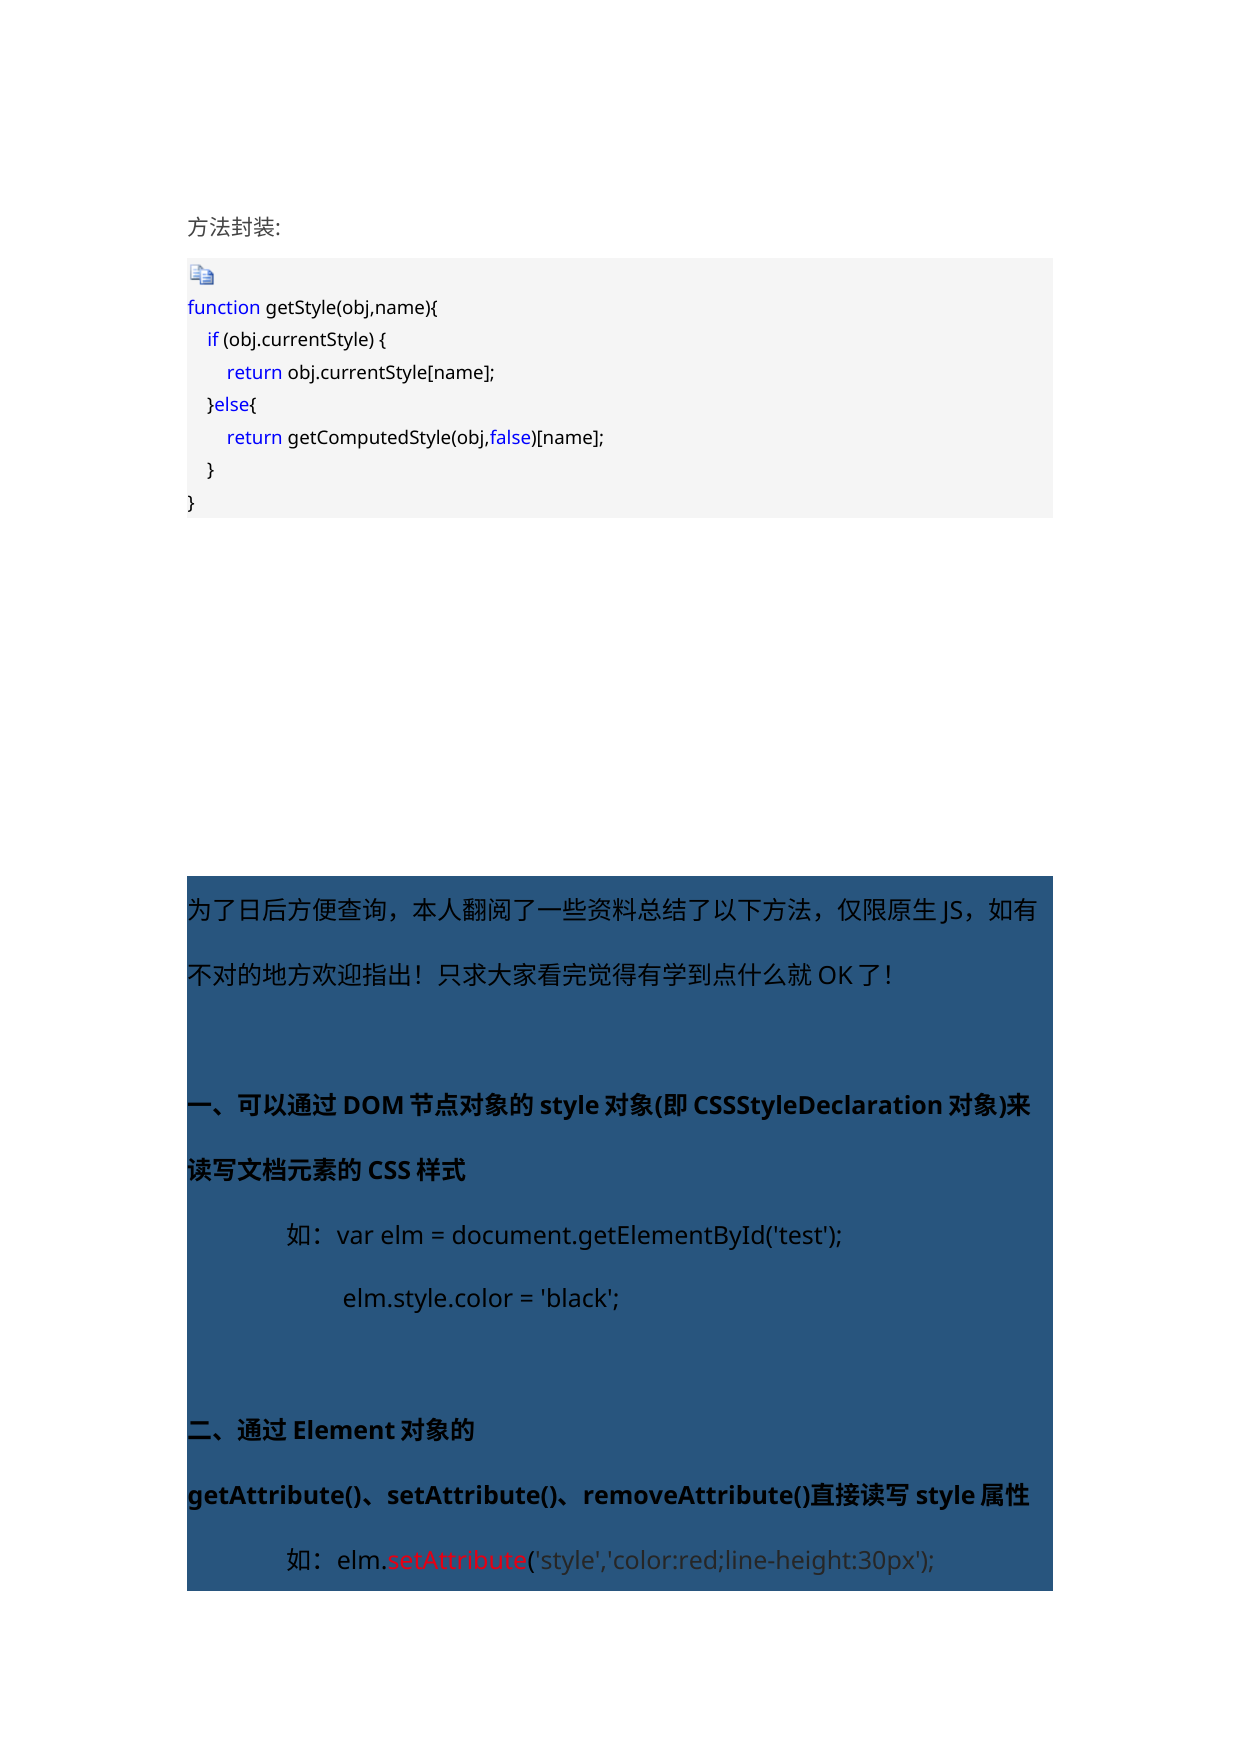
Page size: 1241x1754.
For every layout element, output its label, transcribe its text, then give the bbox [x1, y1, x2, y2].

text return obj.currentStyle[name]; [187, 356, 1053, 388]
text 为了日后方便查询，本人翻阅了一些资料总结了以下方法，仅限原生JS，如有不对的地方欢迎指出！只求大家看完觉得有学到点什么就OK了！ [187, 876, 1053, 1006]
text if (obj.currentStyle) { [187, 323, 1053, 356]
picture [187, 258, 219, 290]
text 如：var elm = document.getElementById('test'); [187, 1201, 1053, 1266]
text return getComputedStyle(obj,false)[name]; [187, 421, 1053, 453]
text } [187, 486, 1053, 518]
text 一、可以通过DOM节点对象的style对象(即CSSStyleDeclaration对象)来读写文档元素的CSS样式 [187, 1071, 1053, 1201]
text }else{ [187, 388, 1053, 421]
text 方法封装: [187, 210, 1053, 243]
text function getStyle(obj,name){ [187, 291, 1053, 323]
text } [187, 453, 1053, 486]
text 如：elm.setAttribute('style','color:red;line-height:30px'); [187, 1526, 1053, 1591]
text elm.style.color = 'black'; [187, 1266, 1053, 1331]
text 二、通过Element对象的getAttribute()、setAttribute()、removeAttribute()直接读写style属性 [187, 1396, 1053, 1526]
